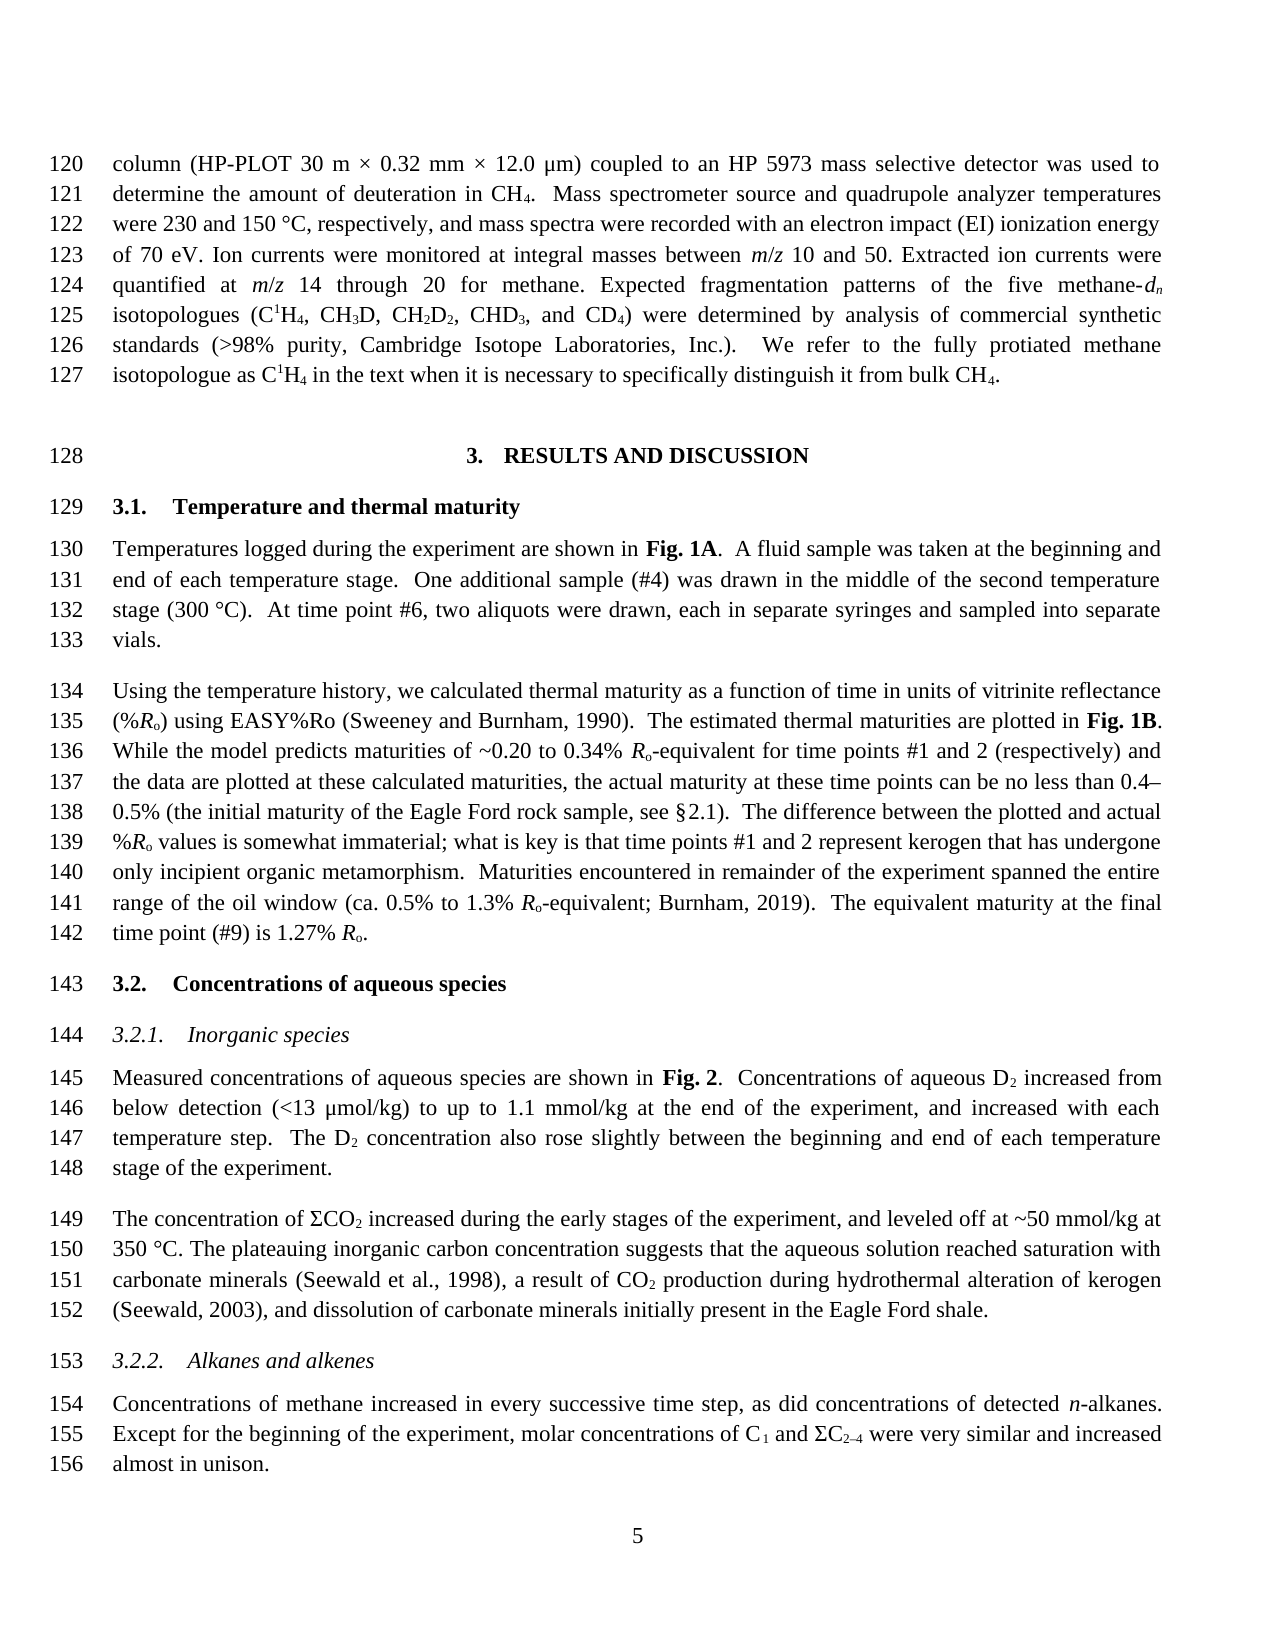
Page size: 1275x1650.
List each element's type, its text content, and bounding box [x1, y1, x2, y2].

text Measured concentrations of aqueous species are shown in Fig. 2. Concentrations of aqueous D2 increased from below detection (<13 μmol/kg) to up to 1.1 mmol/kg at the end of the experiment, and increased with each temperature step. The D2 concentration also rose slightly between the beginning and end of each temperature stage of the experiment. [112, 1063, 1162, 1181]
text Using the temperature history, we calculated thermal maturity as a function of time in units of vitrinite reflectance (%Ro) using EASY%Ro (Sweeney and Burnham, 1990). The estimated thermal maturities are plotted in Fig. 1B. While the model predicts maturities of ~0.20 to 0.34% Ro-equivalent for time points #1 and 2 (respectively) and the data are plotted at these calculated maturities, the actual maturity at these time points can be no less than 0.4–0.5% (the initial maturity of the Eagle Ford rock sample, see §2.1). The difference between the plotted and actual %Ro values is somewhat immaterial; what is key is that time points #1 and 2 represent kerogen that has undergone only incipient organic metamorphism. Maturities encountered in remainder of the experiment spanned the entire range of the oil window (ca. 0.5% to 1.3% Ro-equivalent; Burnham, 2019). The equivalent maturity at the final time point (#9) is 1.27% Ro. [112, 677, 1162, 945]
subtitle Alkanes and alkenes [112, 1347, 1162, 1373]
text Concentrations of methane increased in every successive time step, as did concentrations of detected n-alkanes. Except for the beginning of the experiment, molar concentrations of C1 and ΣC2–4 were very similar and increased almost in unison. [112, 1389, 1162, 1476]
subtitle Results and Discussion [112, 442, 1162, 468]
subtitle Temperature and thermal maturity [112, 493, 1162, 519]
text The concentration of ΣCO2 increased during the early stages of the experiment, and leveled off at ~50 mmol/kg at 350 °C. The plateauing inorganic carbon concentration suggests that the aqueous solution reached saturation with carbonate minerals (Seewald et al., 1998), a result of CO2 production during hydrothermal alteration of kerogen (Seewald, 2003), and dissolution of carbonate minerals initially present in the Eagle Ford shale. [112, 1205, 1162, 1322]
subtitle Concentrations of aqueous species [112, 970, 1162, 996]
text Temperatures logged during the experiment are shown in Fig. 1A. A fluid sample was taken at the beginning and end of each temperature stage. One additional sample (#4) was drawn in the middle of the second temperature stage (300 °C). At time point #6, two aliquots were drawn, each in separate syringes and sampled into separate vials. [112, 535, 1162, 652]
subtitle Inorganic species [112, 1021, 1162, 1047]
